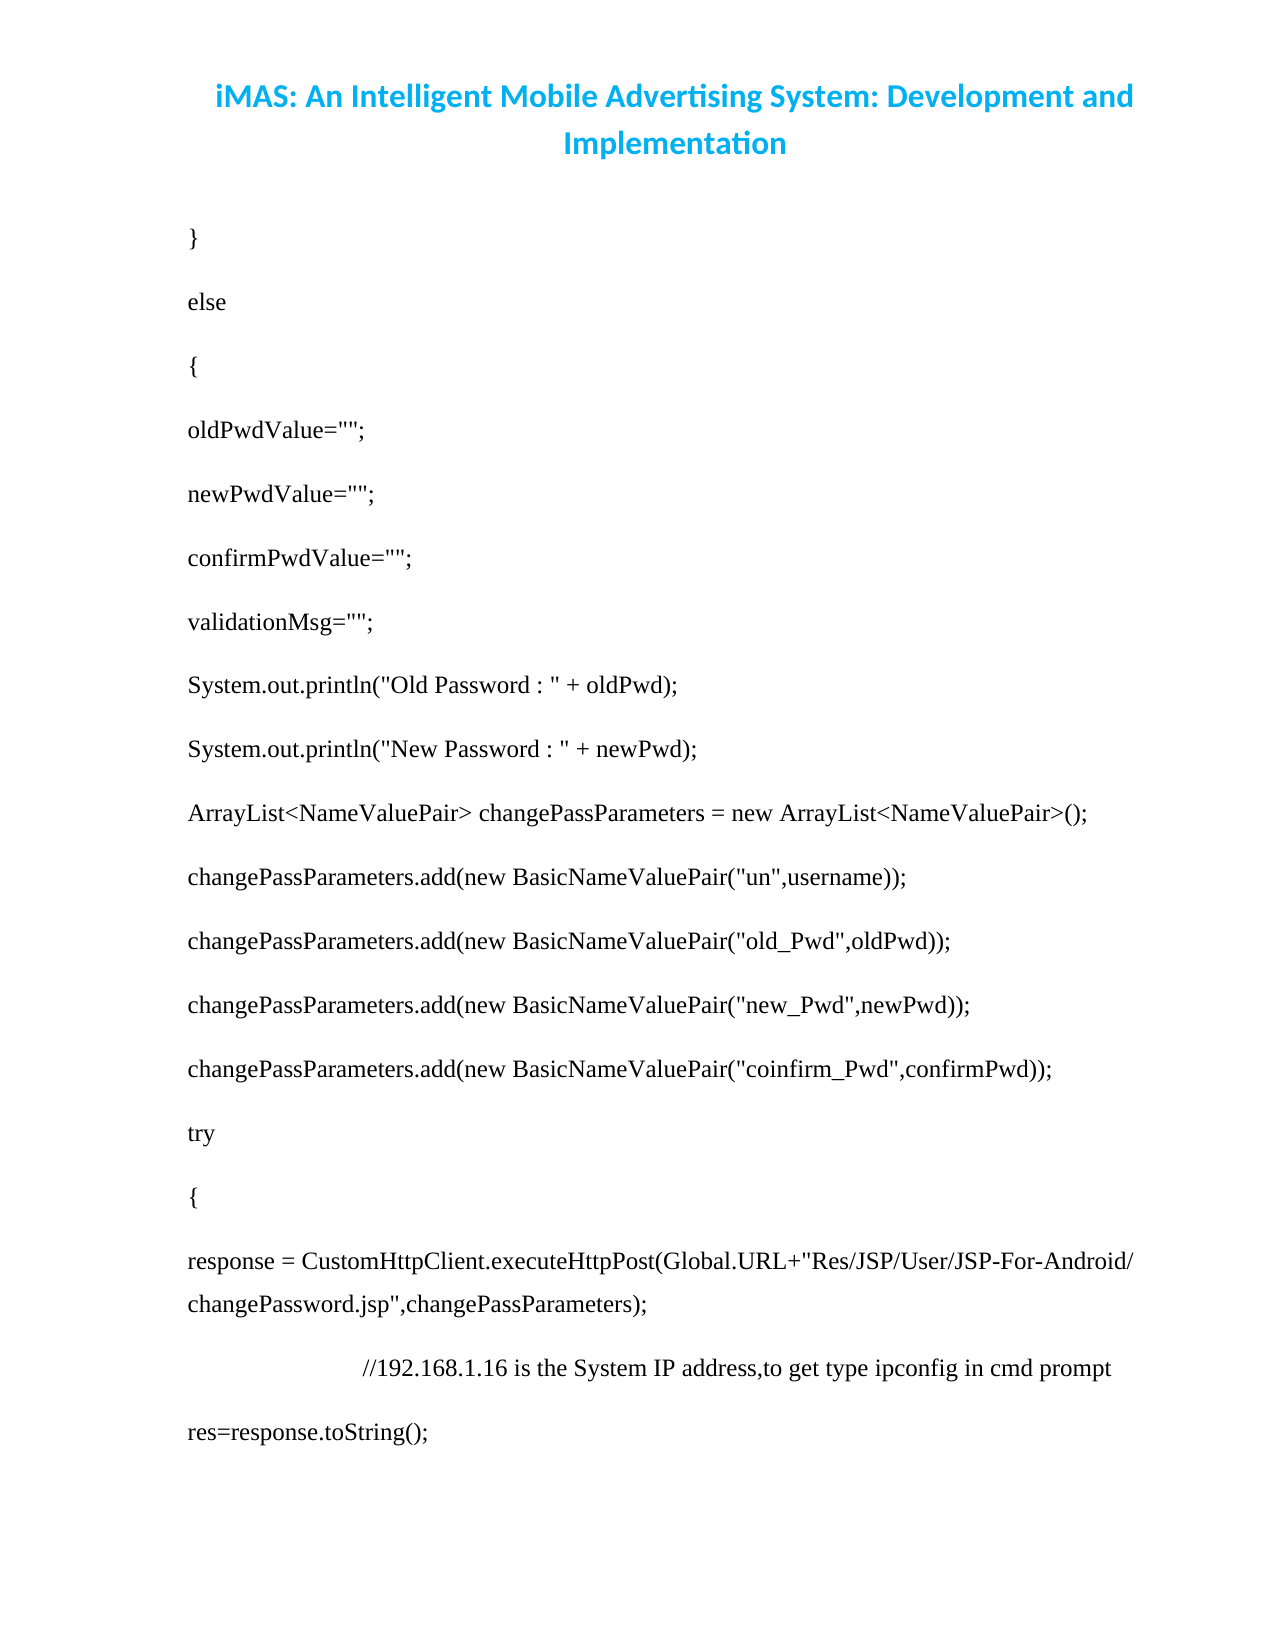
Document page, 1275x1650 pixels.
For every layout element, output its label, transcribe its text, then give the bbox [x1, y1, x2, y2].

text validationMsg=""; [187, 990, 1162, 1019]
text oldPwdValue=""; [187, 798, 1162, 827]
text changePassParameters.add(new BasicNameValuePair("un",username)); [187, 1246, 1162, 1275]
text { [187, 734, 1162, 763]
text else [187, 671, 1162, 699]
text ArrayList<NameValuePair> changePassParameters = new ArrayList<NameValuePair>(); [187, 1182, 1162, 1211]
text changePassParameters.add(new BasicNameValuePair("old_Pwd",oldPwd)); [187, 1310, 1162, 1339]
text newPwdValue=newPwd; [187, 287, 1162, 316]
text changePassParameters.add(new BasicNameValuePair("coinfirm_Pwd",confirmPwd)); [187, 1438, 1162, 1467]
text confirmPwdValue=confirmPwd; [187, 351, 1162, 379]
text newPwdValue=""; [187, 862, 1162, 891]
text changePassParameters.add(new BasicNameValuePair("new_Pwd",newPwd)); [187, 1374, 1162, 1403]
text System.out.println("Old Password : " + oldPwd); [187, 1054, 1162, 1083]
text confirmPwdValue=""; [187, 926, 1162, 955]
text } [187, 607, 1162, 635]
text validationMsg="New Password and Confirm Password Is Not Same."; [187, 415, 1162, 443]
text showDialog(1); [187, 479, 1162, 507]
text Toast.makeText(getApplicationContext(),validationMsg,Toast.LENGTH_LONG).show(); [187, 543, 1162, 571]
text oldPwdValue=oldPwd; [187, 223, 1162, 252]
text System.out.println("New Password : " + newPwd); [187, 1118, 1162, 1147]
